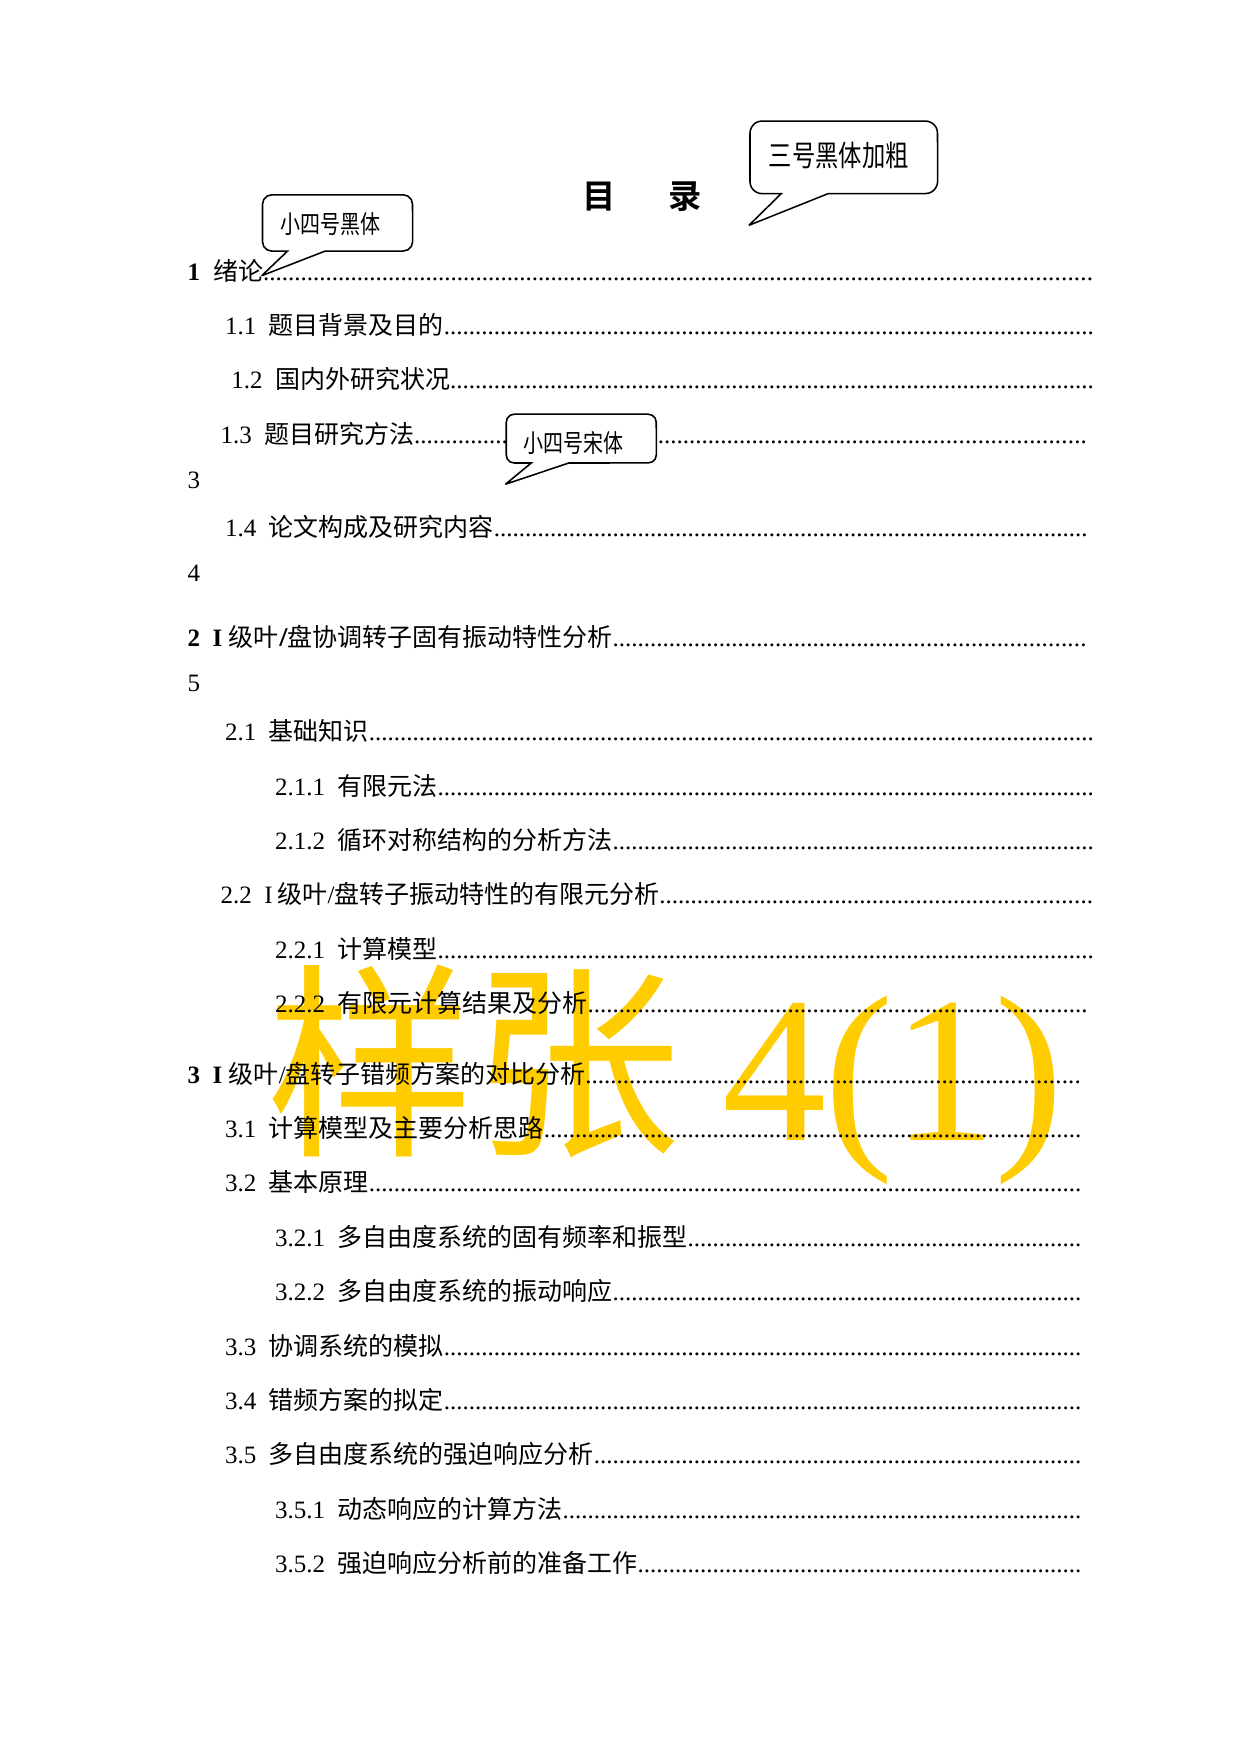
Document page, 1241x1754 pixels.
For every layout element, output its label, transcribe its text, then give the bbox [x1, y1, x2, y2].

text 有限元计算结果及分析 8 [187, 983, 1053, 1020]
text 循环对称结构的分析方法 6 [187, 820, 1053, 857]
text 3.5 多自由度系统的强迫响应分析 23 [187, 1435, 1053, 1471]
text 目 录 [750, 162, 1053, 227]
text 1 绪论 1 [187, 251, 1053, 287]
text 2.1 基础知识 5 [187, 712, 1053, 748]
text 有限元法 5 [187, 766, 1053, 802]
text 3 I 级叶/盘转子错频方案的对比分析 15 [187, 1054, 1053, 1090]
text 2 I 级叶/盘协调转子固有振动特性分析 5 [187, 618, 1053, 697]
text 动态响应的计算方法 23 [187, 1489, 1053, 1525]
text 1.2 国内外研究状况 2 [231, 360, 1053, 396]
text 1.1 题目背景及目的 1 [225, 305, 1053, 342]
text 1.4 论文构成及研究内容 4 [187, 508, 1053, 587]
text 计算模型 7 [187, 929, 1053, 965]
text 多自由度系统的振动响应 19 [187, 1272, 1053, 1308]
text 3.4 错频方案的拟定 21 [187, 1380, 1053, 1417]
text 1.3 题目研究方法 3 [187, 414, 1053, 493]
text 3.3 协调系统的模拟 19 [187, 1326, 1053, 1362]
text 目 录 [187, 162, 777, 227]
text 多自由度系统的固有频率和振型 17 [187, 1217, 1053, 1253]
text 强迫响应分析前的准备工作 25 [187, 1543, 1053, 1580]
text 3.1 计算模型及主要分析思路 15 [187, 1108, 1053, 1145]
text 2.2 I级叶/盘转子振动特性的有限元分析 7 [187, 875, 1053, 911]
text 3.2 基本原理 17 [187, 1163, 1053, 1199]
